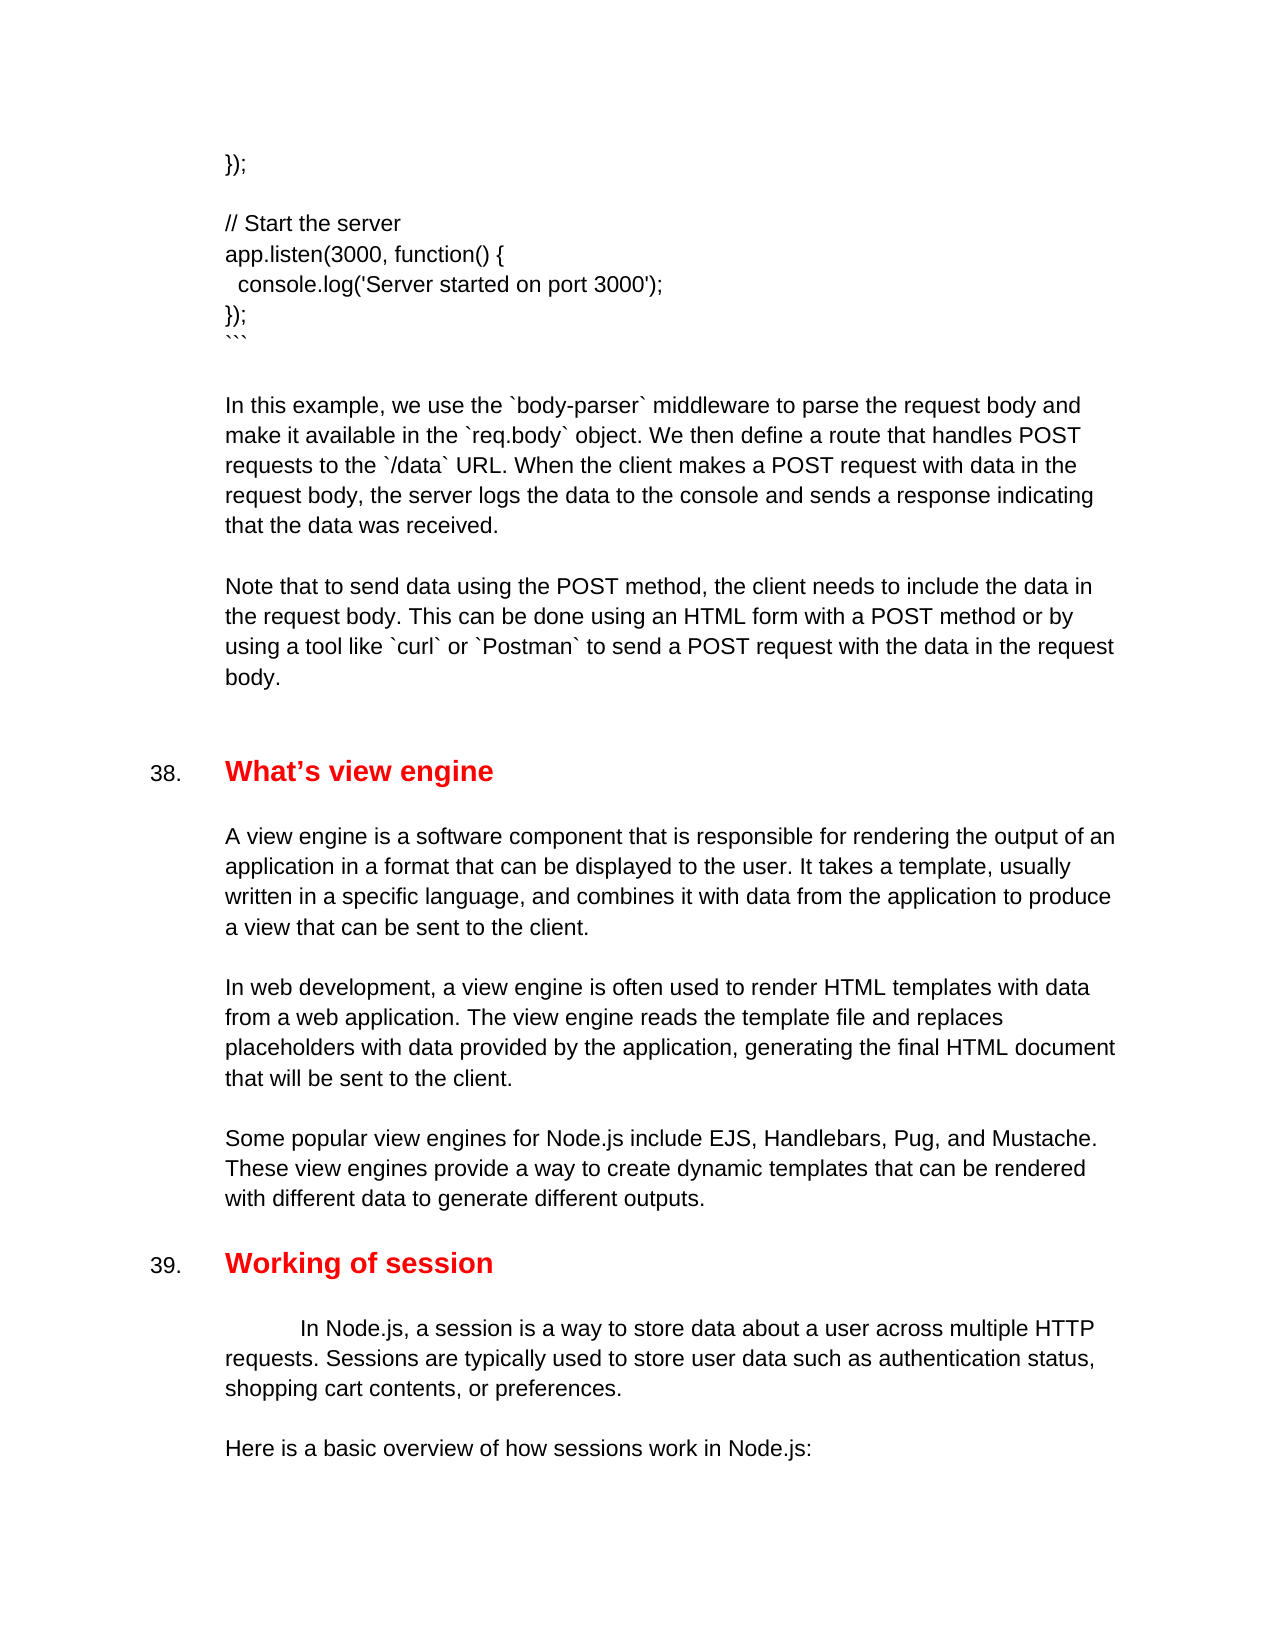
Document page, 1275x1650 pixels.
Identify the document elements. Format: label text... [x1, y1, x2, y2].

text ``` [225, 331, 1125, 358]
text Note that to send data using the POST method, the client needs to include the data in the request body. This can be done using an HTML form with a POST method or by using a tool like `curl` or `Postman` to send a POST request with the data in the request body. [225, 573, 1125, 690]
text 38. What’s view engine [150, 754, 1125, 788]
text }); [225, 301, 1125, 327]
text In Node.js, a session is a way to store data about a user across multiple HTTP requests. Sessions are typically used to store user data such as authentication status, shopping cart contents, or preferences. [225, 1314, 1125, 1401]
text 39. Working of session [150, 1246, 1125, 1279]
text Some popular view engines for Node.js include EJS, Handlebars, Pug, and Mustache. These view engines provide a way to create dynamic templates that can be rendered with different data to generate different outputs. [225, 1125, 1125, 1212]
text A view engine is a software component that is responsible for rendering the output of an application in a format that can be displayed to the user. It takes a template, usually written in a specific language, and combines it with data from the application to produce a view that can be sent to the client. [225, 823, 1125, 940]
text app.listen(3000, function() { [225, 241, 1125, 267]
text // Start the server [225, 210, 1125, 237]
text In web development, a view engine is often used to render HTML templates with data from a web application. The view engine reads the template file and replaces placeholders with data provided by the application, generating the final HTML document that will be sent to the client. [225, 974, 1125, 1091]
text console.log('Server started on port 3000'); [225, 271, 1125, 297]
text Here is a basic overview of how sessions work in Node.js: [225, 1435, 1125, 1462]
text In this example, we use the `body-parser` middleware to parse the request body and make it available in the `req.body` object. We then define a route that handles POST requests to the `/data` URL. When the client makes a POST request with data in the request body, the server logs the data to the console and sends a response indicating that the data was received. [225, 392, 1125, 539]
text }); [225, 150, 1125, 176]
